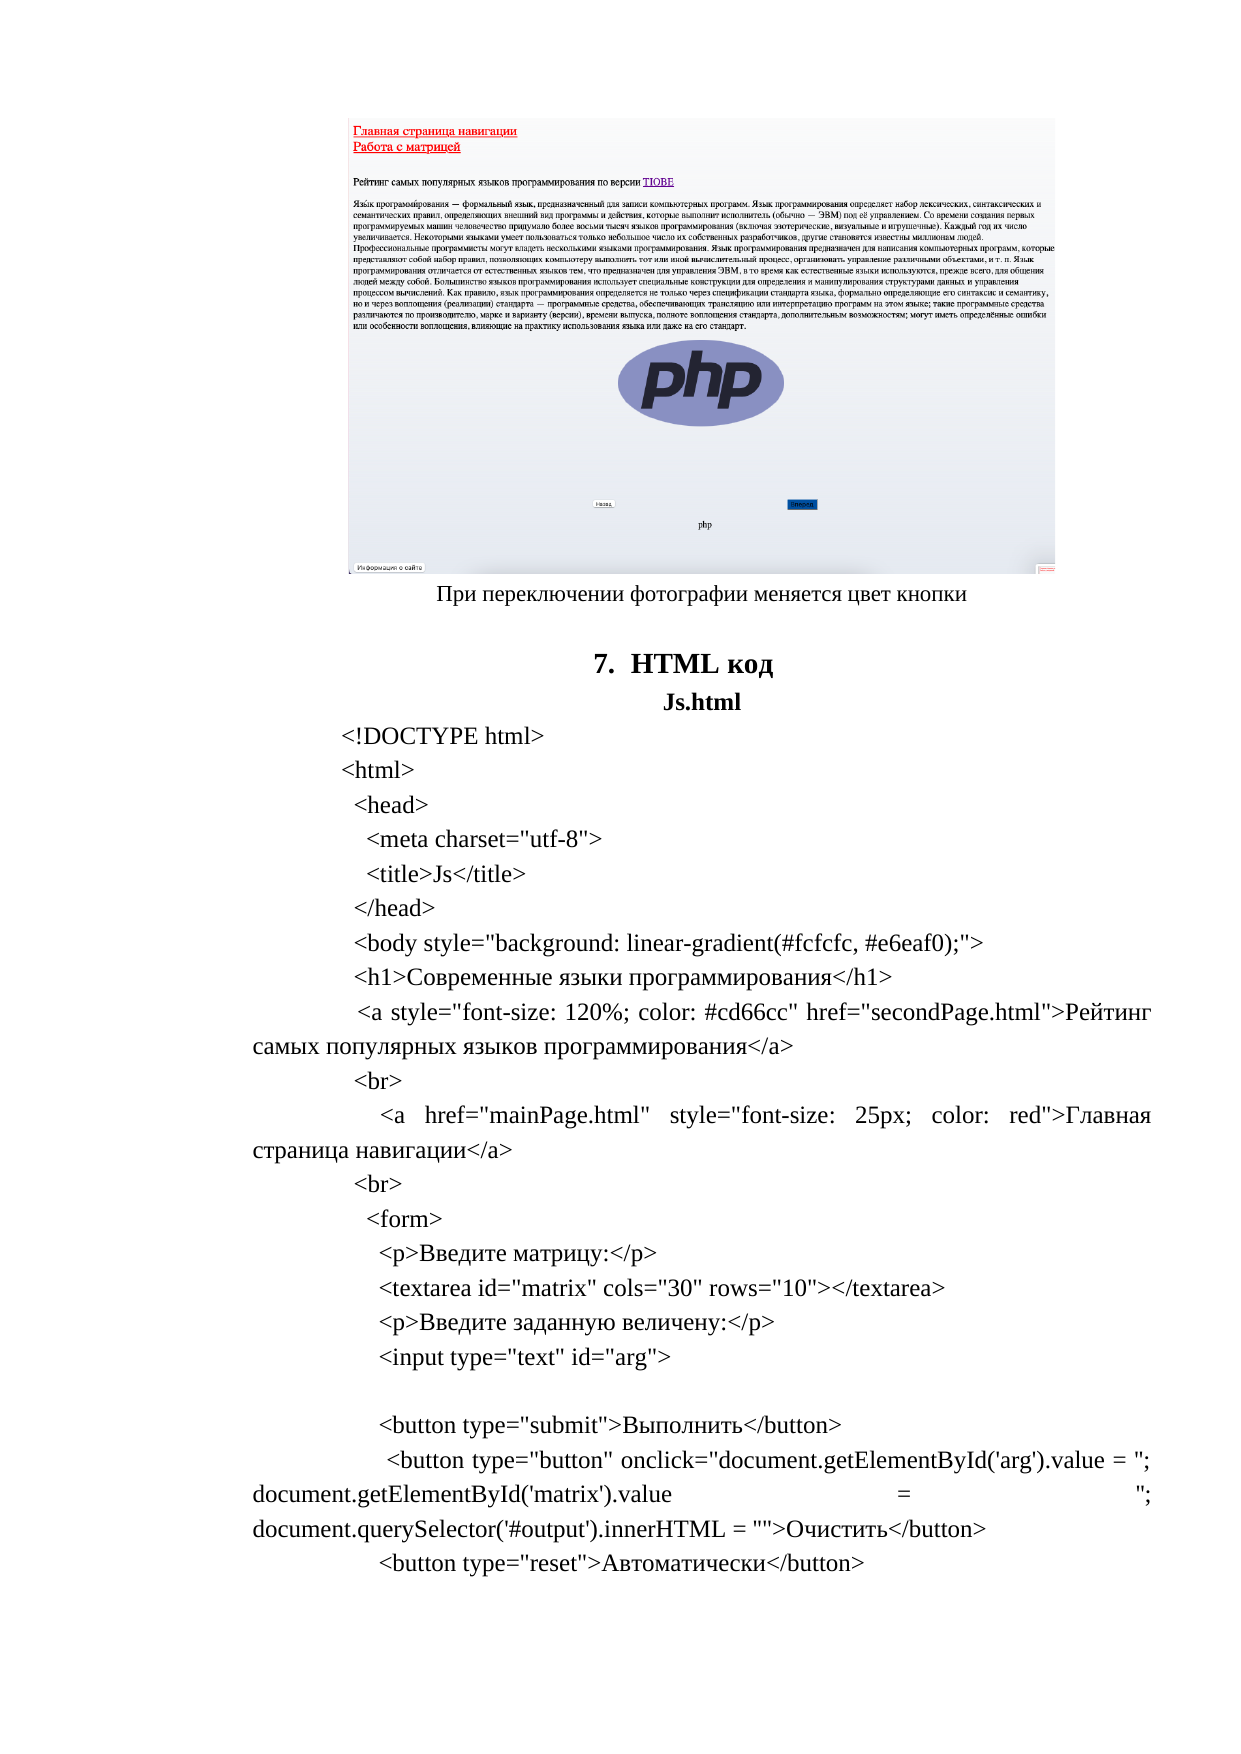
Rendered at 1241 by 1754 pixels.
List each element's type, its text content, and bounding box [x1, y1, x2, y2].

text <a style="font-size: 120%; color: #cd66cc" href="secondPage.html">Рейтинг самых популярных языков программирования</a> [252, 997, 1152, 1060]
text <textarea id="matrix" cols="30" rows="10"></textarea> [252, 1273, 1152, 1301]
text <button type="submit">Выполнить</button> [252, 1411, 1152, 1439]
text <br> [252, 1169, 1152, 1198]
text <br> [252, 1066, 1152, 1094]
text <form> [252, 1204, 1152, 1232]
list HTML код [215, 646, 1152, 680]
text Js.html [252, 687, 1152, 715]
text <body style="background: linear-gradient(#fcfcfc, #e6eaf0);"> [252, 928, 1152, 957]
text <head> [252, 790, 1152, 819]
text </head> [252, 893, 1152, 922]
text <h1>Современные языки программирования</h1> [252, 962, 1152, 991]
text <meta charset="utf-8"> [252, 824, 1152, 853]
text <a href="mainPage.html" style="font-size: 25px; color: red">Главная страница навигации</a> [252, 1100, 1152, 1163]
text <html> [252, 756, 1152, 784]
text При переключении фотографии меняется цвет кнопки [252, 580, 1152, 607]
text <p>Введите матрицу:</p> [252, 1238, 1152, 1267]
text <p>Введите заданную величену:</p> [252, 1307, 1152, 1336]
text <button type="button" onclick="document.getElementById('arg').value = ''; document.getElementById('matrix').value = ''; document.querySelector('#output').innerHTML = ''">Очистить</button> [252, 1445, 1152, 1543]
picture [348, 118, 1055, 574]
text <!DOCTYPE html> [252, 721, 1152, 750]
text <title>Js</title> [252, 859, 1152, 888]
text <button type="reset">Автоматически</button> [252, 1548, 1152, 1577]
text <input type="text" id="arg"> [252, 1342, 1152, 1370]
